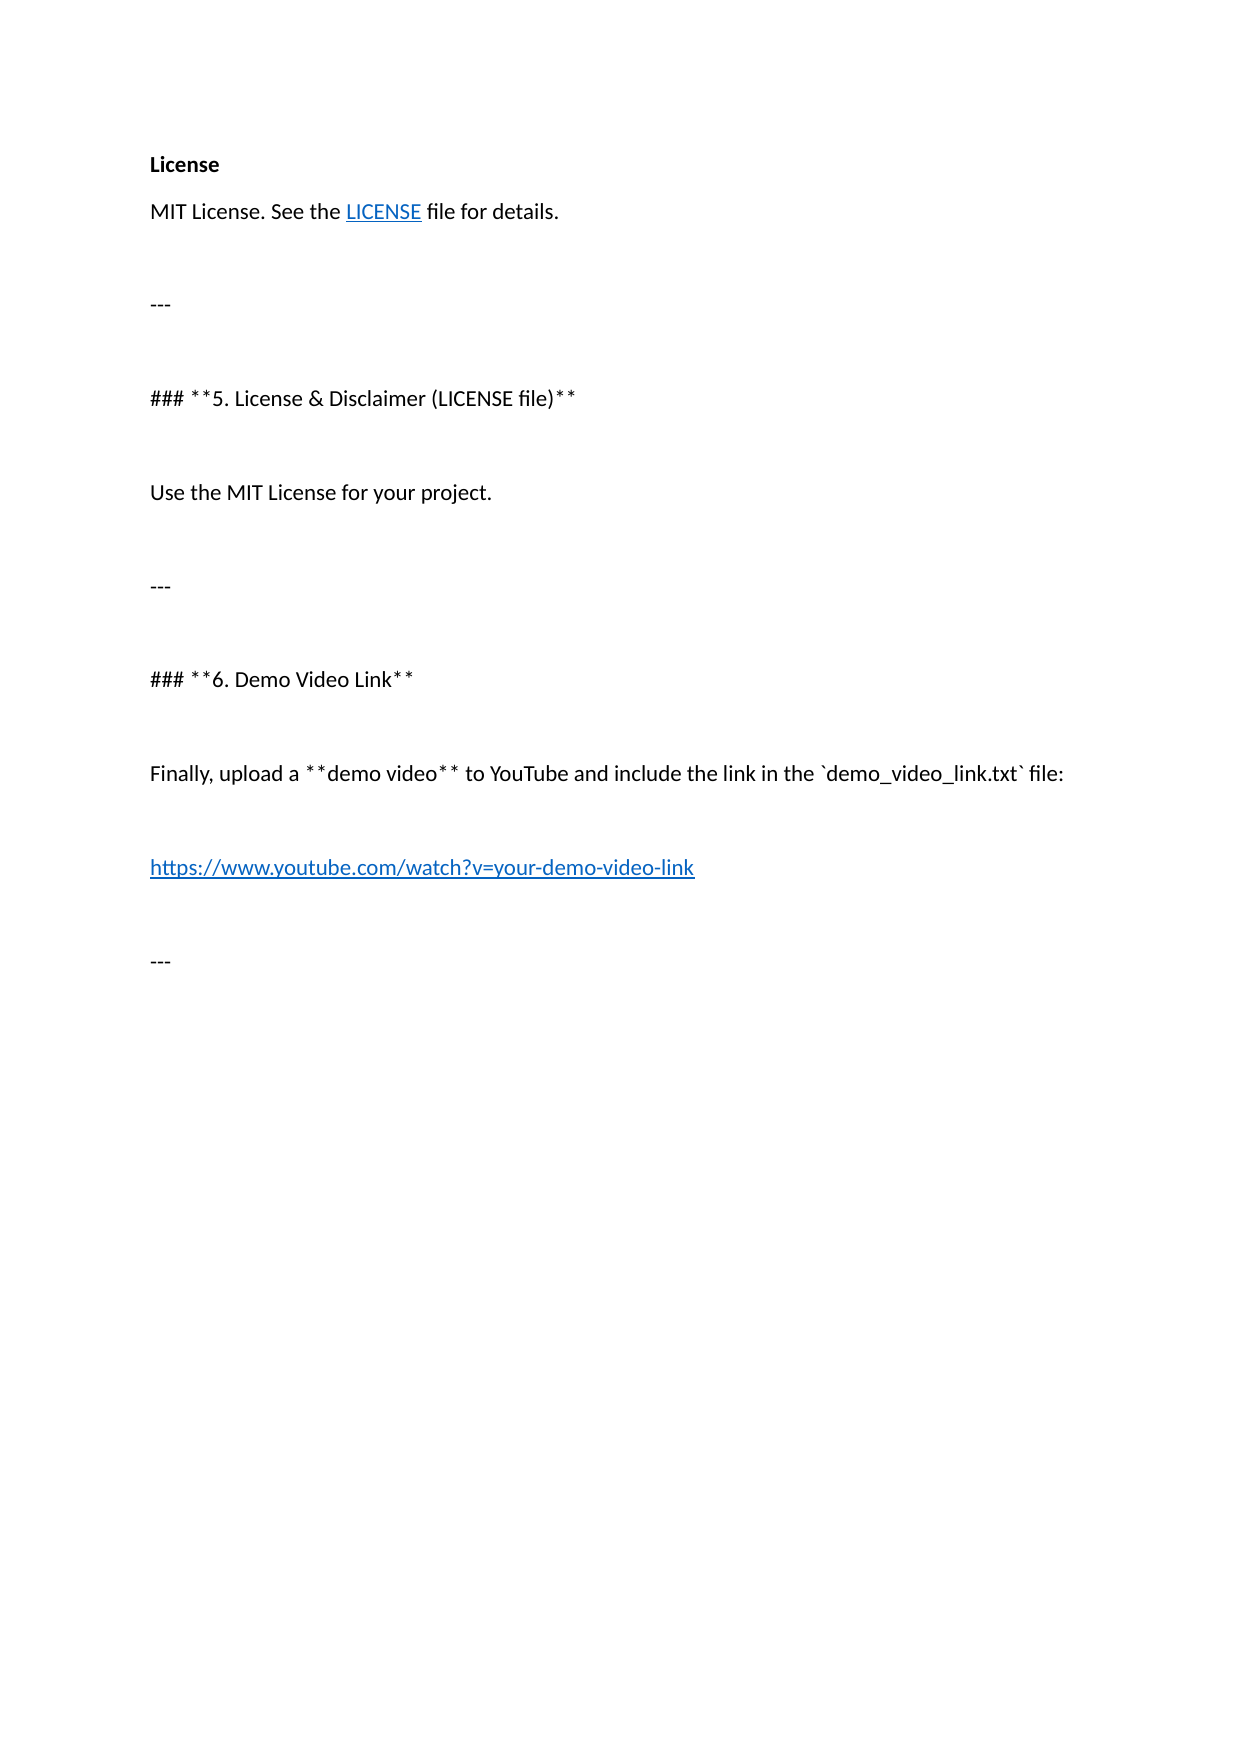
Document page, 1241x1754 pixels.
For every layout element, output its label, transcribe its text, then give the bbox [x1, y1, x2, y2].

text License [150, 150, 1090, 178]
text --- [150, 291, 1090, 319]
text --- [150, 572, 1090, 600]
text Use the MIT License for your project. [150, 478, 1090, 506]
text ### **5. License & Disclaimer (LICENSE file)** [150, 384, 1090, 412]
text https://www.youtube.com/watch?v=your-demo-video-link [150, 853, 1090, 881]
text --- [150, 947, 1090, 975]
text ### **6. Demo Video Link** [150, 666, 1090, 694]
text MIT License. See the LICENSE file for details. [150, 197, 1090, 225]
text Finally, upload a **demo video** to YouTube and include the link in the `demo_video_link.txt` file: [150, 759, 1090, 787]
